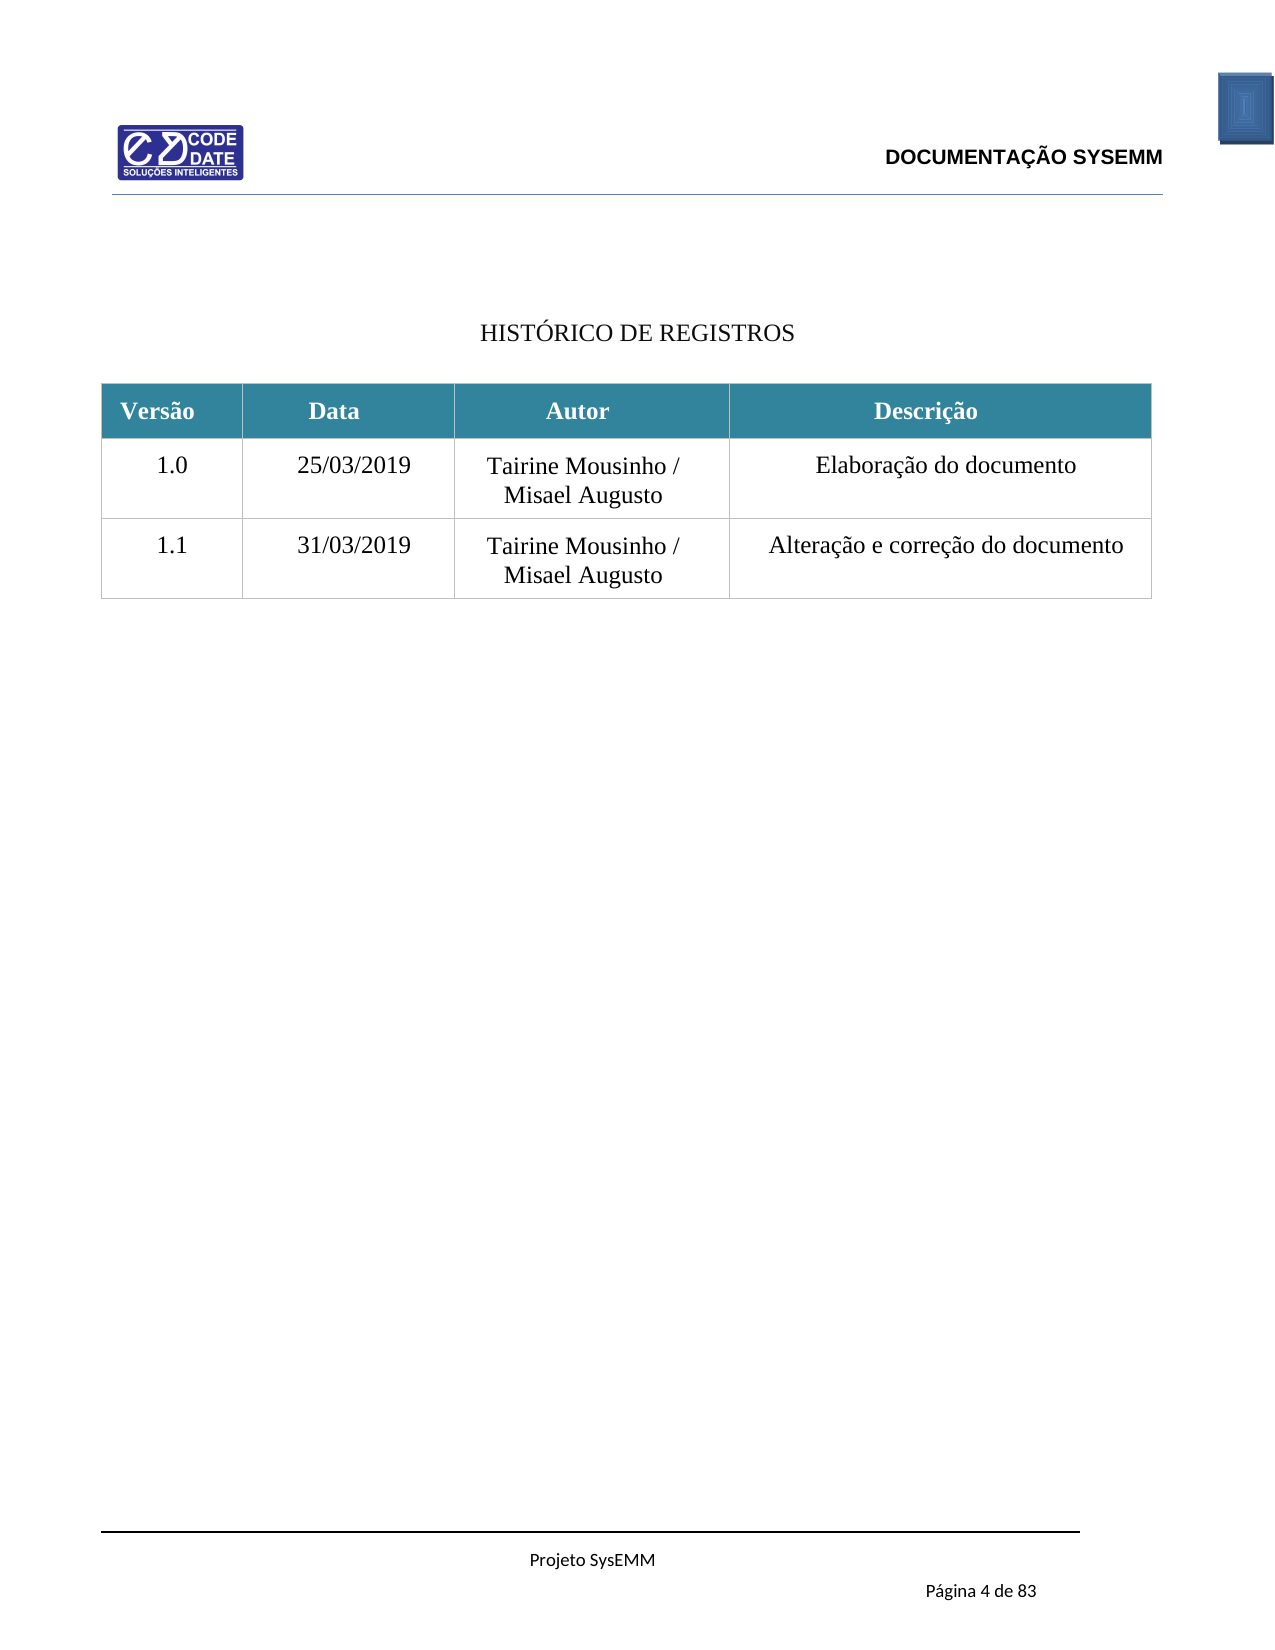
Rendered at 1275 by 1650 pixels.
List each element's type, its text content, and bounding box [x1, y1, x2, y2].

table_cell 25/03/2019 [243, 439, 454, 518]
table_header Versão [102, 384, 242, 438]
table_header Data [243, 384, 454, 438]
table_cell 1.1 [102, 519, 242, 598]
table_cell Tairine Mousinho / Misael Augusto [455, 439, 729, 518]
table_cell Elaboração do documento [730, 439, 1151, 518]
picture [116, 124, 245, 182]
table_cell 1.0 [102, 439, 242, 518]
table_cell 31/03/2019 [243, 519, 454, 598]
table_cell Tairine Mousinho / Misael Augusto [455, 519, 729, 598]
table_cell Alteração e correção do documento [730, 519, 1151, 598]
table_header Descrição [730, 384, 1151, 438]
text HISTÓRICO DE REGISTROS [112, 318, 1163, 347]
table_header Autor [455, 384, 729, 438]
